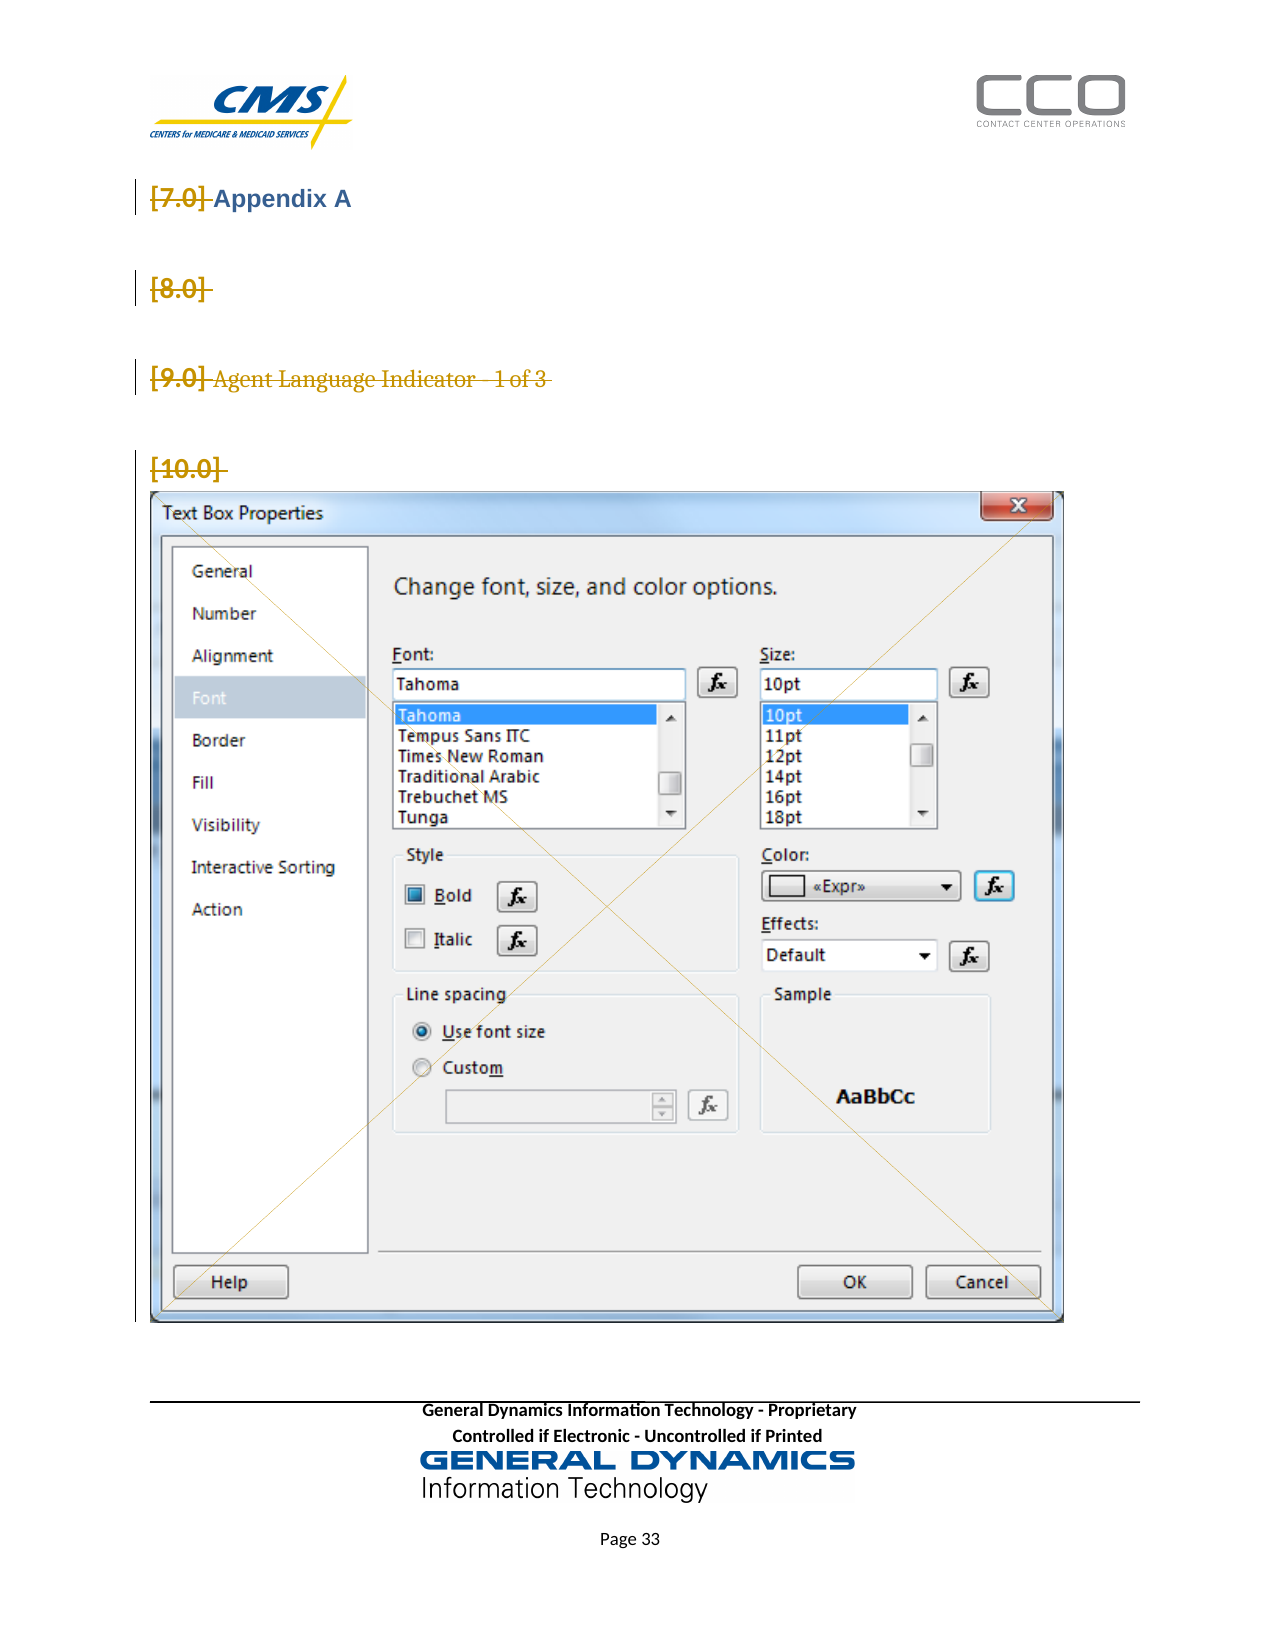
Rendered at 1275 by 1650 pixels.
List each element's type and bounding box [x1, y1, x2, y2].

picture [150, 75, 353, 150]
picture [151, 908, 1063, 1323]
picture [976, 75, 1125, 127]
picture [152, 491, 1062, 905]
picture [608, 492, 1064, 1321]
picture [420, 1451, 855, 1503]
picture [150, 492, 606, 1321]
